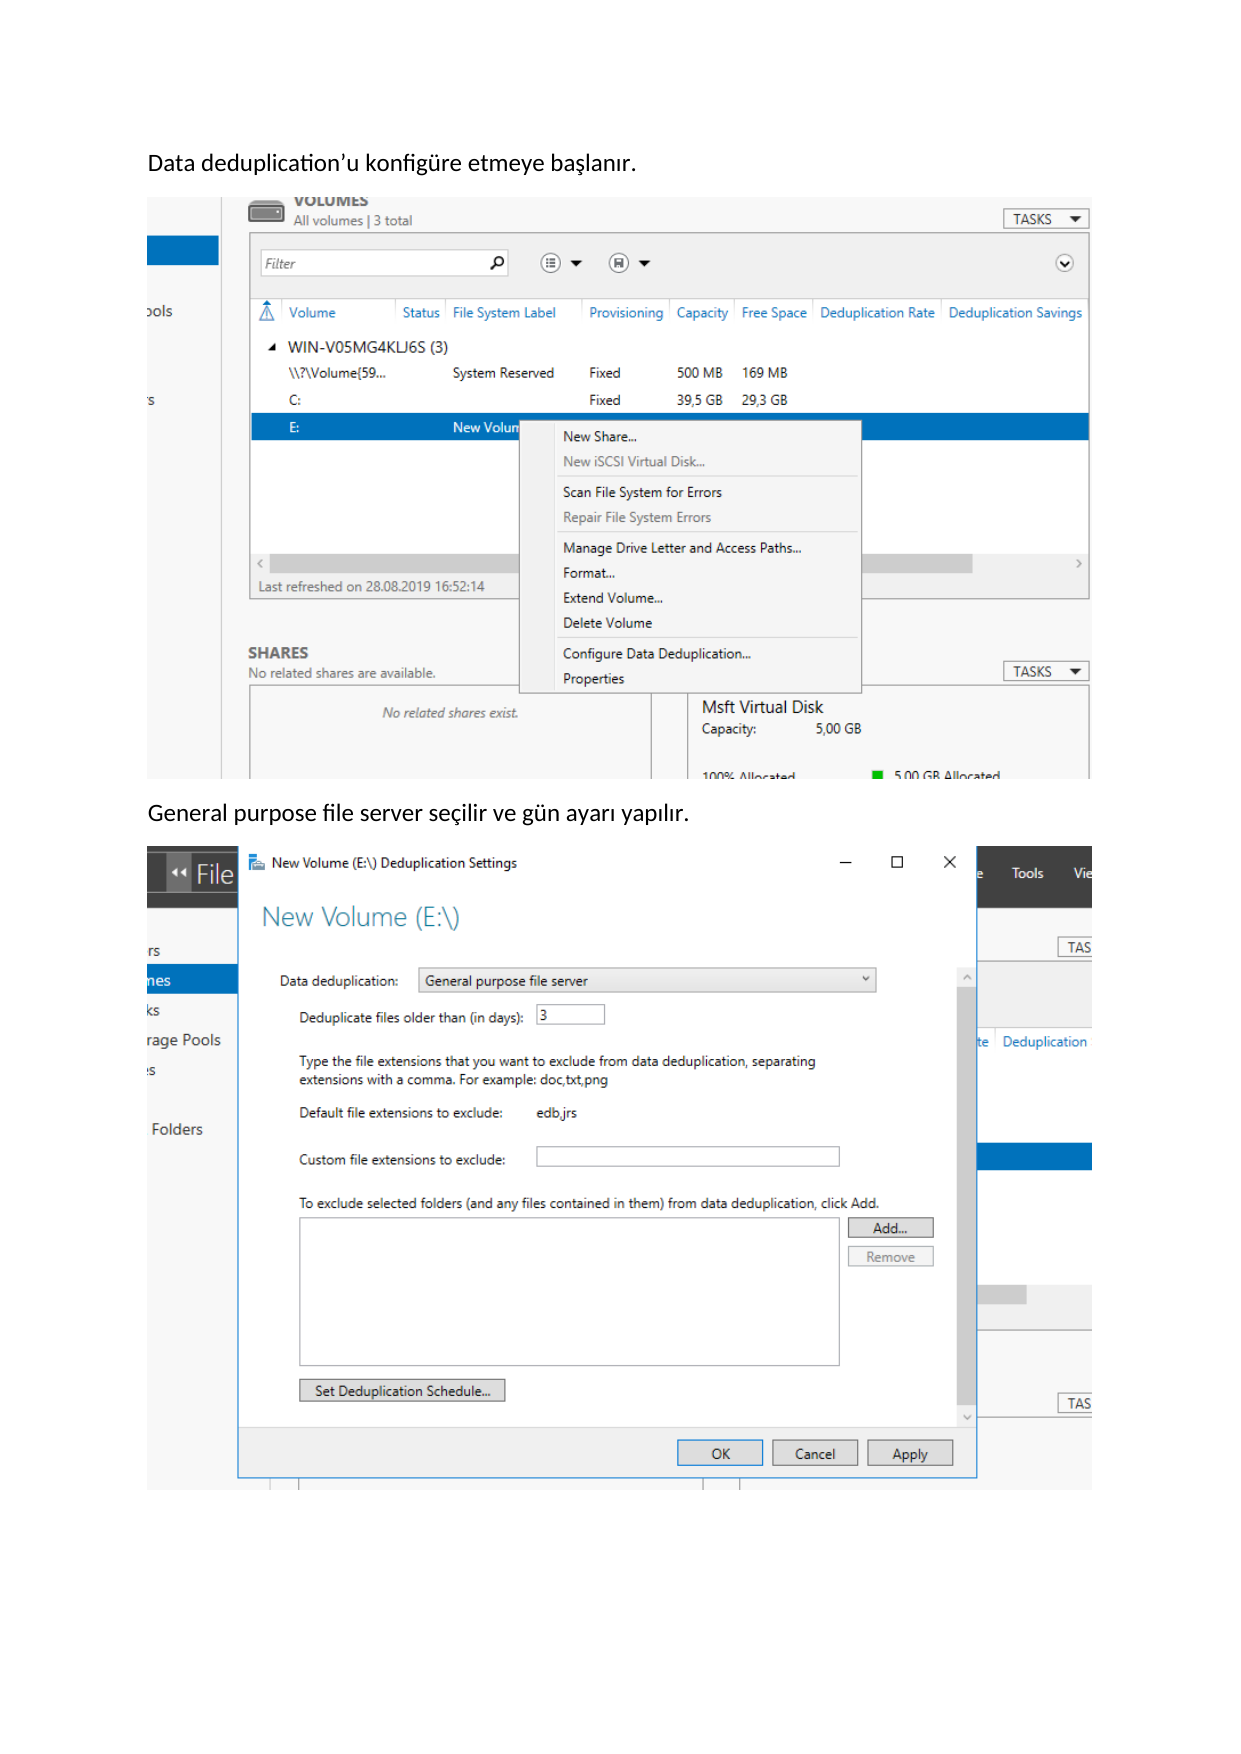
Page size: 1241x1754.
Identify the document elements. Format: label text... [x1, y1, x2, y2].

text Data deduplication’u konfigüre etmeye başlanır. [148, 148, 1093, 178]
text General purpose file server seçilir ve gün ayarı yapılır. [148, 797, 1093, 828]
picture [147, 846, 1092, 1490]
picture [147, 197, 1092, 779]
